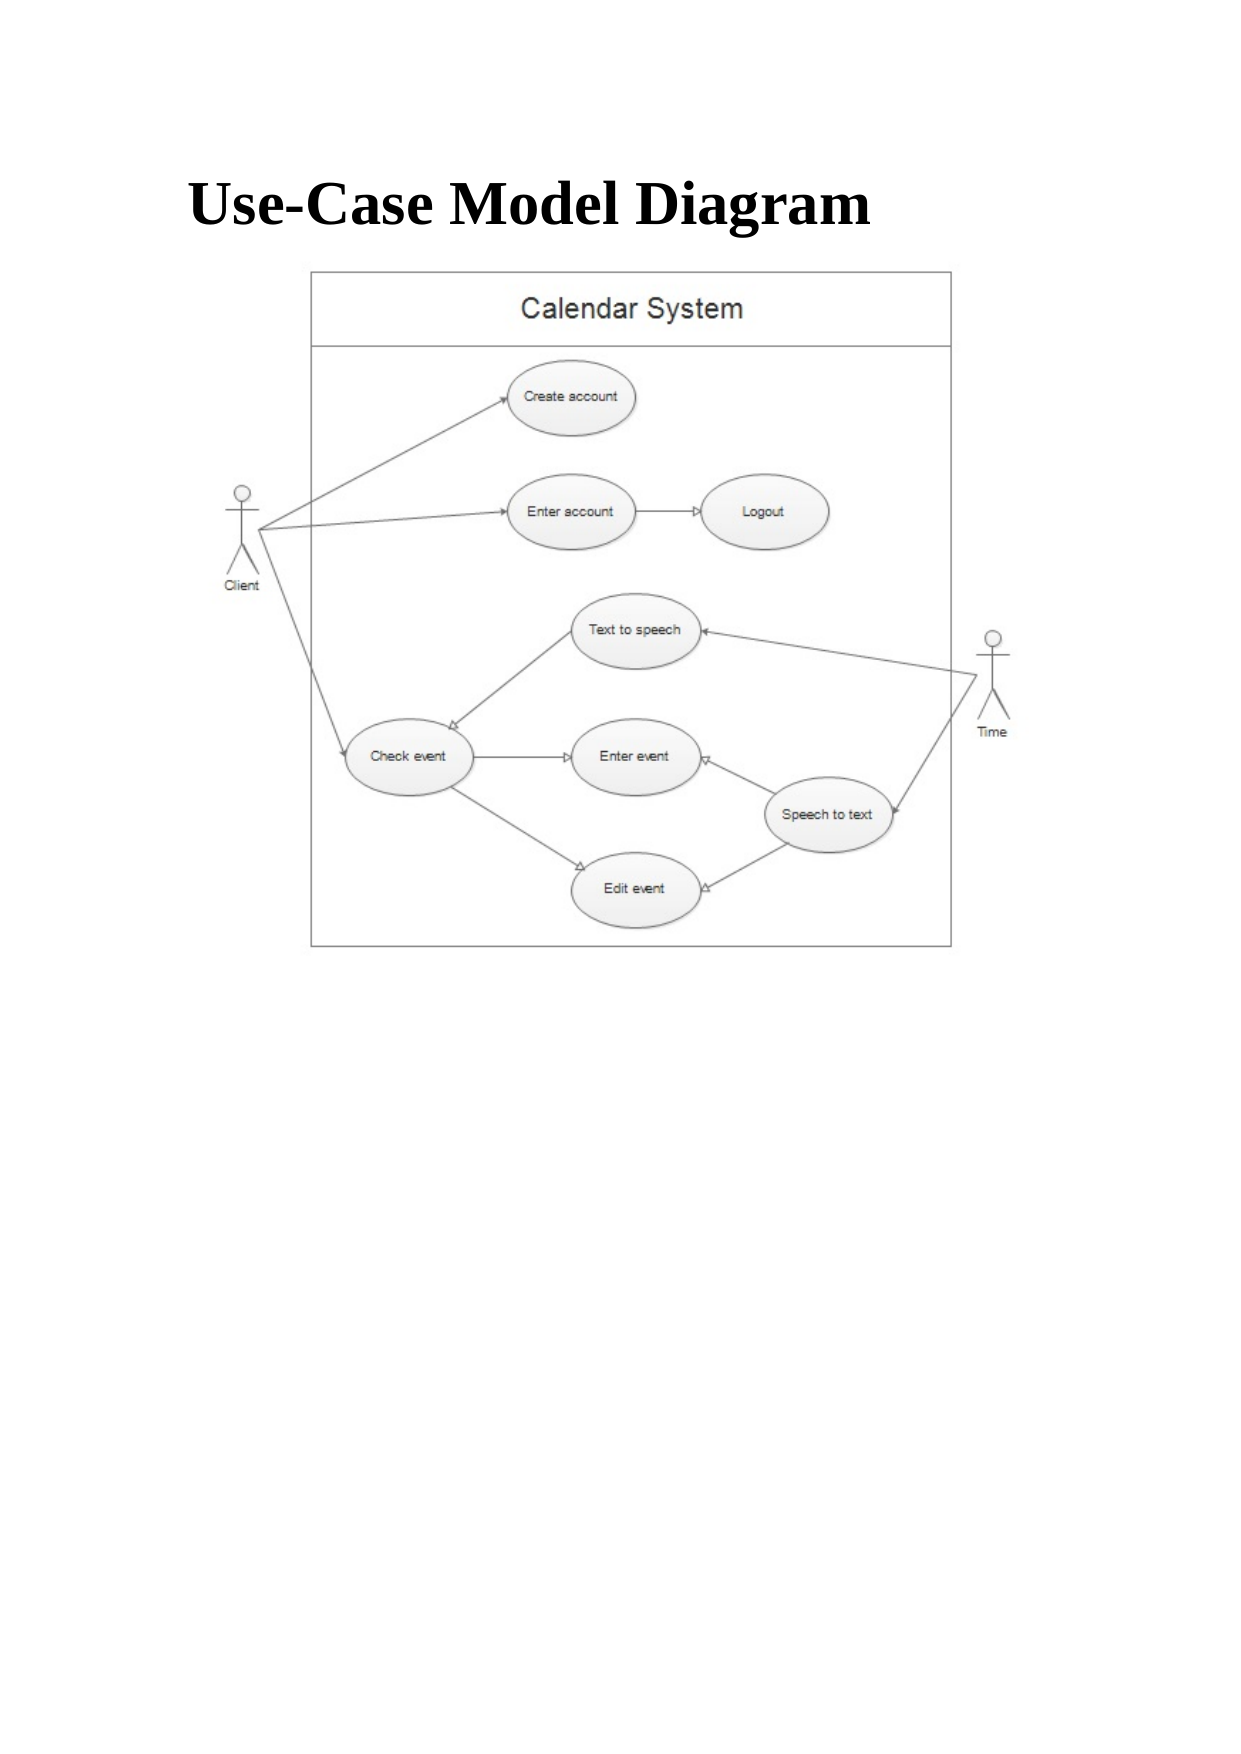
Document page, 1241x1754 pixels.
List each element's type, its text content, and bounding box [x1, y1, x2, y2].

text Use-Case Model Diagram [187, 164, 1053, 239]
picture [187, 239, 1053, 980]
